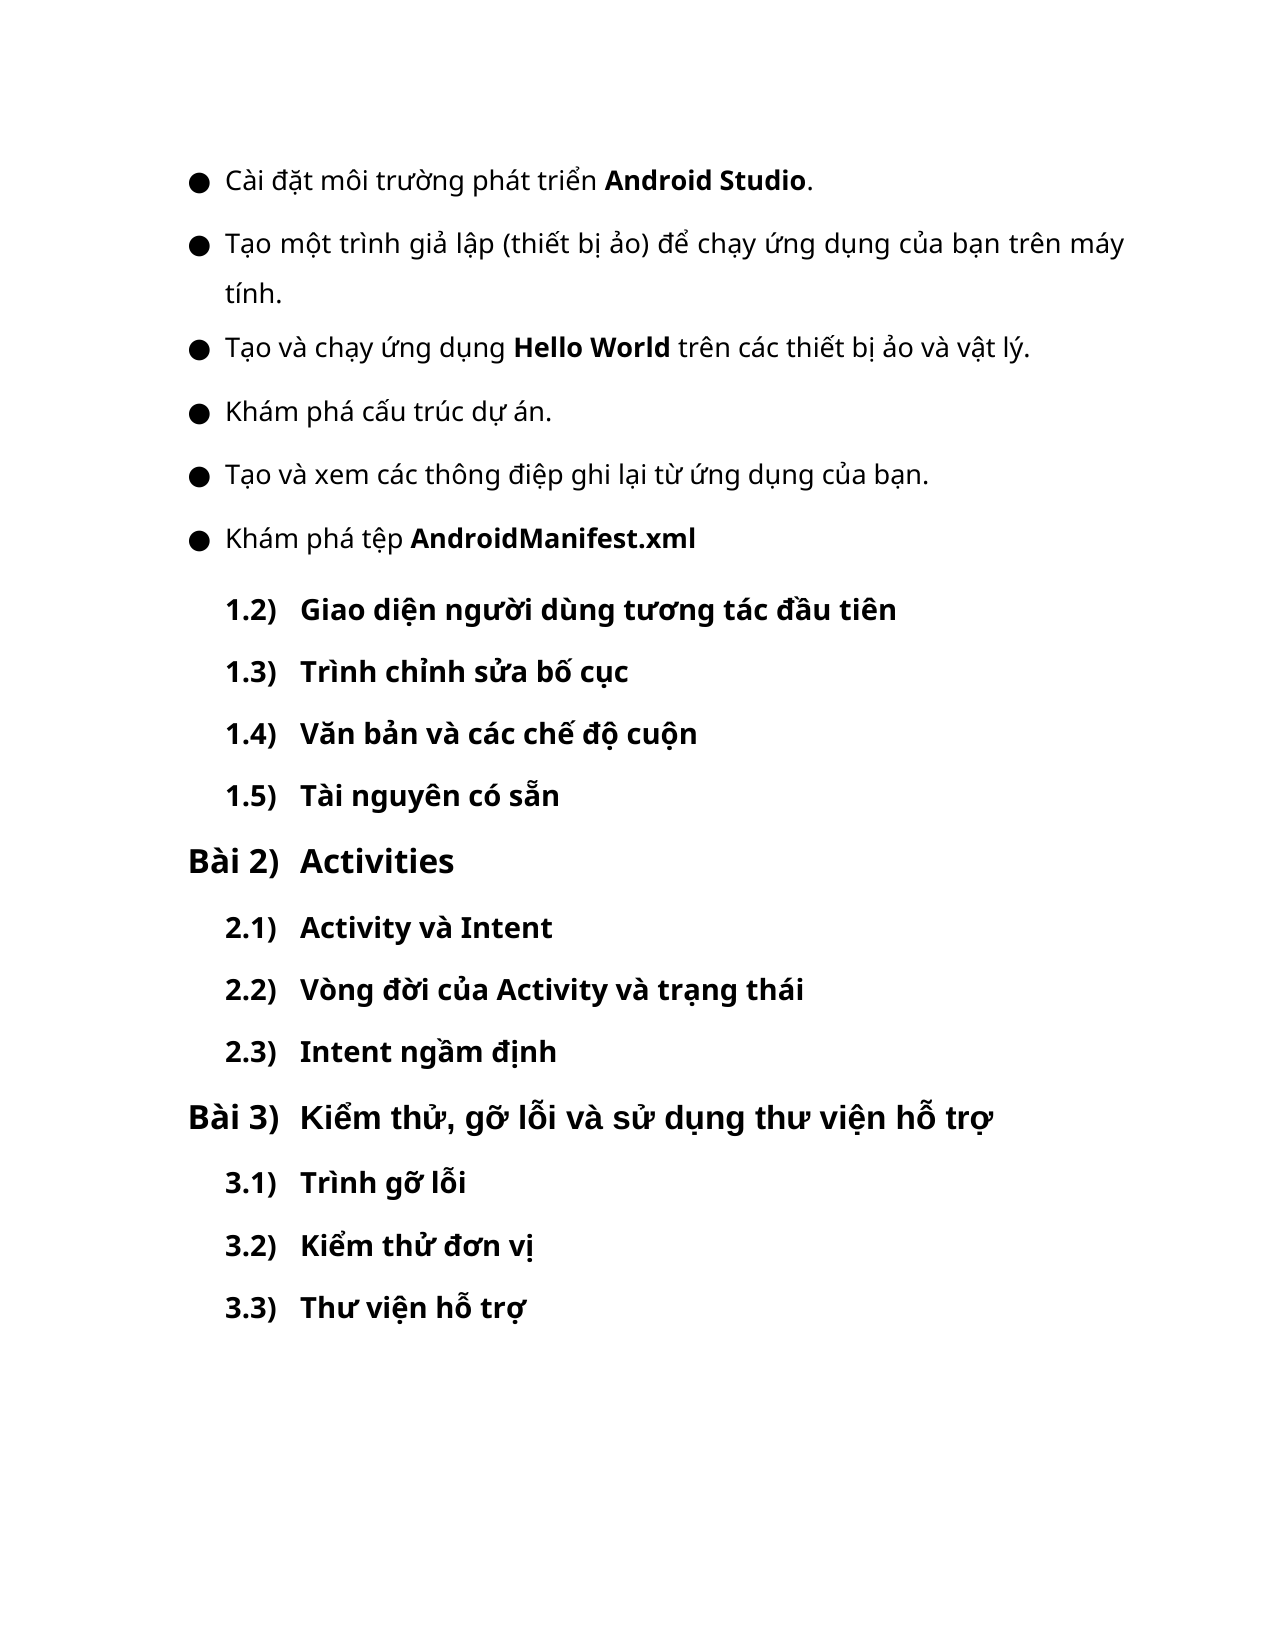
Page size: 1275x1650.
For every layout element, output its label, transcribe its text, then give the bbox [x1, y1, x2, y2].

subtitle Intent ngầm định [225, 1031, 1125, 1071]
list Tạo và xem các thông điệp ghi lại từ ứng dụng của bạn. [187, 445, 1125, 500]
subtitle Activities [187, 838, 1125, 883]
list Tạo một trình giả lập (thiết bị ảo) để chạy ứng dụng của bạn trên máy tính. [187, 214, 1125, 312]
list Tạo và chạy ứng dụng Hello World trên các thiết bị ảo và vật lý. [187, 317, 1125, 373]
subtitle Văn bản và các chế độ cuộn [225, 713, 1125, 753]
subtitle Thư viện hỗ trợ [225, 1287, 1125, 1327]
list Cài đặt môi trường phát triển Android Studio. [187, 150, 1125, 206]
subtitle Vòng đời của Activity và trạng thái [225, 969, 1125, 1009]
subtitle Trình gỡ lỗi [225, 1163, 1125, 1202]
list Khám phá cấu trúc dự án. [187, 381, 1125, 436]
subtitle Trình chỉnh sửa bố cục [225, 651, 1125, 691]
subtitle Giao diện người dùng tương tác đầu tiên [225, 589, 1125, 628]
subtitle Kiểm thử, gỡ lỗi và sử dụng thư viện hỗ trợ [187, 1094, 1125, 1139]
subtitle Activity và Intent [225, 907, 1125, 947]
subtitle Tài nguyên có sẵn [225, 776, 1125, 815]
list Khám phá tệp AndroidManifest.xml [187, 508, 1125, 564]
subtitle Kiểm thử đơn vị [225, 1225, 1125, 1264]
